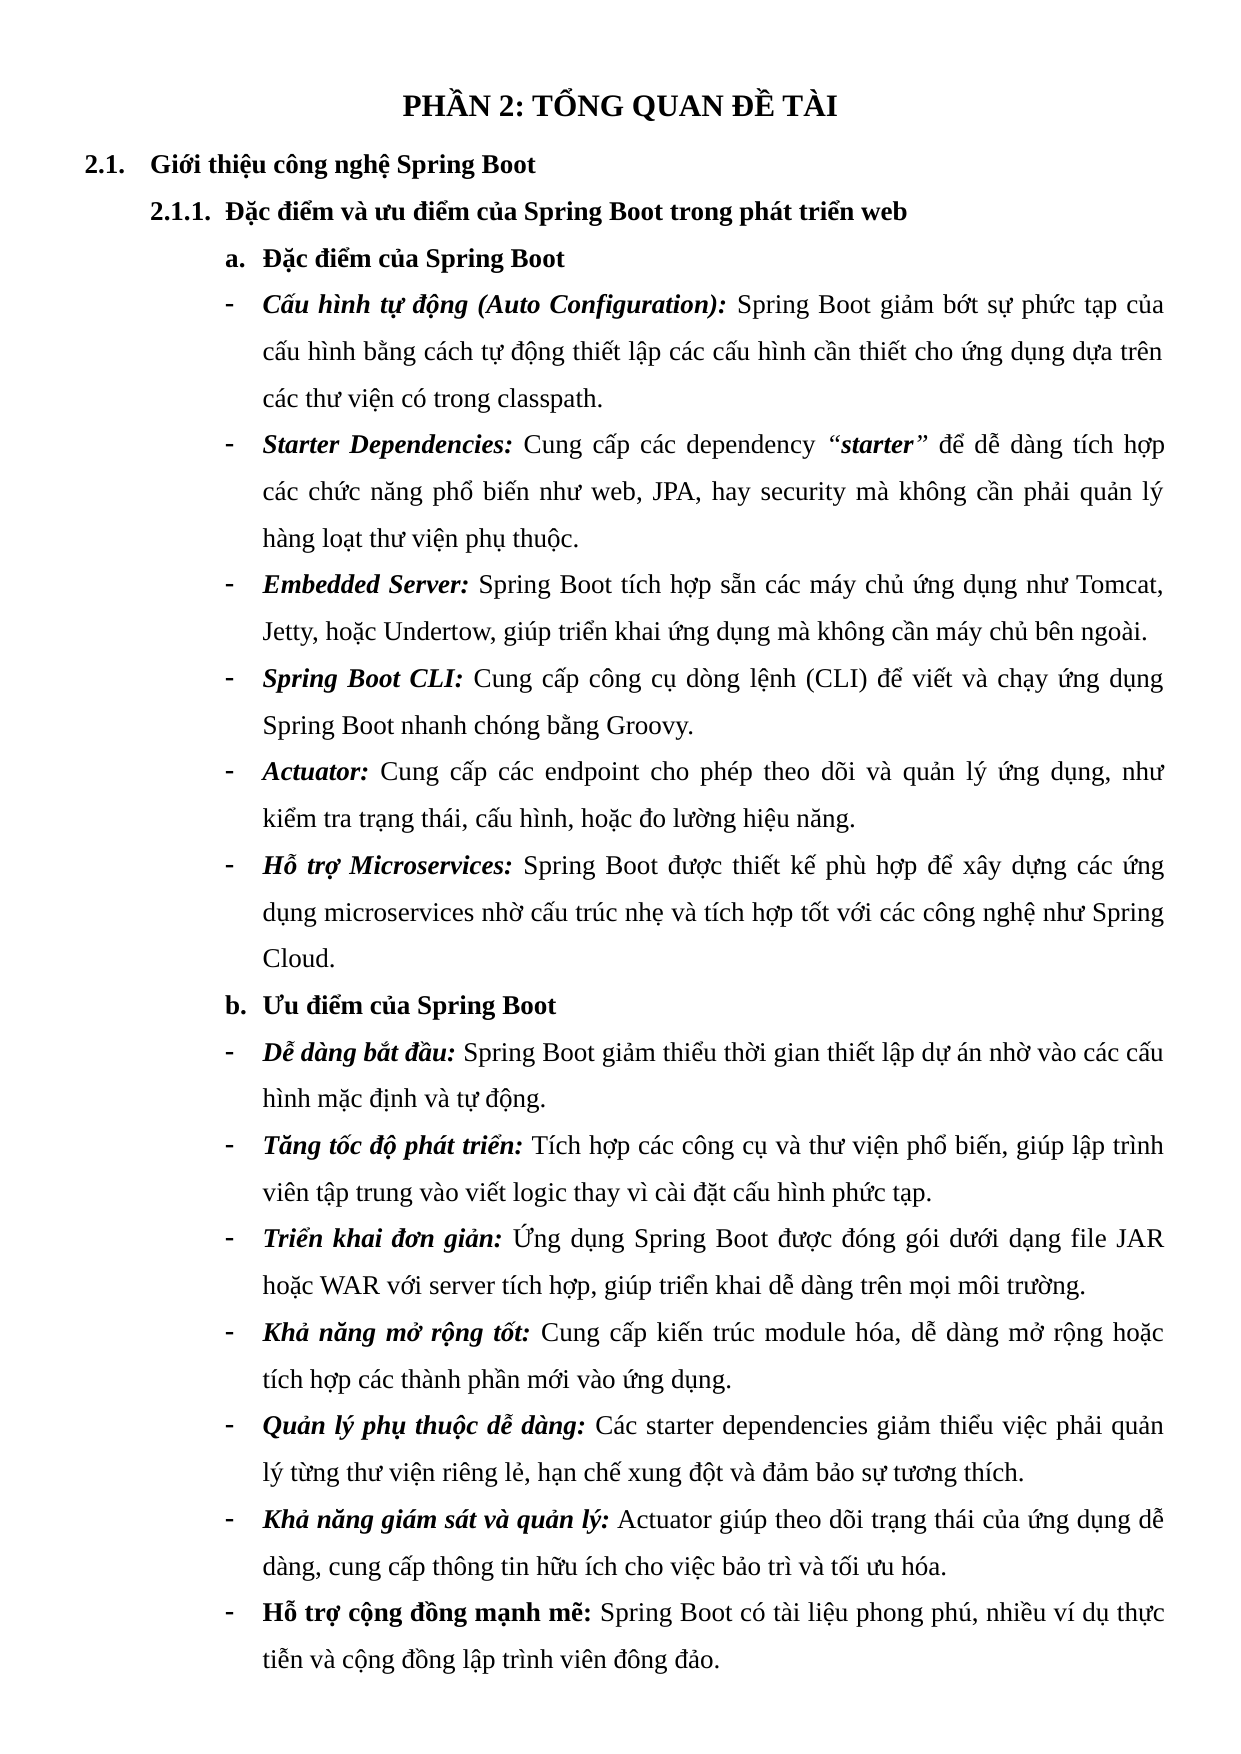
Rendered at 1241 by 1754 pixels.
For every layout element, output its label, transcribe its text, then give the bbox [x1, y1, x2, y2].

list Đặc điểm của Spring Boot [225, 242, 1165, 273]
list Đặc điểm và ưu điểm của Spring Boot trong phát triển web [150, 195, 1165, 226]
list Giới thiệu công nghệ Spring Boot [84, 148, 1165, 179]
list Starter Dependencies: Cung cấp các dependency “starter” để dễ dàng tích hợp các chức năng phổ biến như web, JPA, hay security mà không cần phải quản lý hàng loạt thư viện phụ thuộc. [225, 428, 1165, 553]
list Embedded Server: Spring Boot tích hợp sẵn các máy chủ ứng dụng như Tomcat, Jetty, hoặc Undertow, giúp triển khai ứng dụng mà không cần máy chủ bên ngoài. [225, 569, 1165, 647]
list Khả năng giám sát và quản lý: Actuator giúp theo dõi trạng thái của ứng dụng dễ dàng, cung cấp thông tin hữu ích cho việc bảo trì và tối ưu hóa. [225, 1503, 1165, 1581]
list Ưu điểm của Spring Boot [225, 989, 1165, 1020]
list Actuator: Cung cấp các endpoint cho phép theo dõi và quản lý ứng dụng, như kiểm tra trạng thái, cấu hình, hoặc đo lường hiệu năng. [225, 756, 1165, 833]
subtitle PHẦN 2: TỔNG QUAN ĐỀ TÀI [75, 87, 1165, 123]
list Dễ dàng bắt đầu: Spring Boot giảm thiểu thời gian thiết lập dự án nhờ vào các cấu hình mặc định và tự động. [225, 1036, 1165, 1114]
list Khả năng mở rộng tốt: Cung cấp kiến trúc module hóa, dễ dàng mở rộng hoặc tích hợp các thành phần mới vào ứng dụng. [225, 1316, 1165, 1394]
list Hỗ trợ cộng đồng mạnh mẽ: Spring Boot có tài liệu phong phú, nhiều ví dụ thực tiễn và cộng đồng lập trình viên đông đảo. [225, 1596, 1165, 1674]
list Spring Boot CLI: Cung cấp công cụ dòng lệnh (CLI) để viết và chạy ứng dụng Spring Boot nhanh chóng bằng Groovy. [225, 662, 1165, 740]
list Hỗ trợ Microservices: Spring Boot được thiết kế phù hợp để xây dựng các ứng dụng microservices nhờ cấu trúc nhẹ và tích hợp tốt với các công nghệ như Spring Cloud. [225, 849, 1165, 973]
list Tăng tốc độ phát triển: Tích hợp các công cụ và thư viện phổ biến, giúp lập trình viên tập trung vào viết logic thay vì cài đặt cấu hình phức tạp. [225, 1129, 1165, 1207]
list Triển khai đơn giản: Ứng dụng Spring Boot được đóng gói dưới dạng file JAR hoặc WAR với server tích hợp, giúp triển khai dễ dàng trên mọi môi trường. [225, 1223, 1165, 1301]
list Quản lý phụ thuộc dễ dàng: Các starter dependencies giảm thiểu việc phải quản lý từng thư viện riêng lẻ, hạn chế xung đột và đảm bảo sự tương thích. [225, 1409, 1165, 1487]
list Cấu hình tự động (Auto Configuration): Spring Boot giảm bớt sự phức tạp của cấu hình bằng cách tự động thiết lập các cấu hình cần thiết cho ứng dụng dựa trên các thư viện có trong classpath. [225, 288, 1165, 413]
